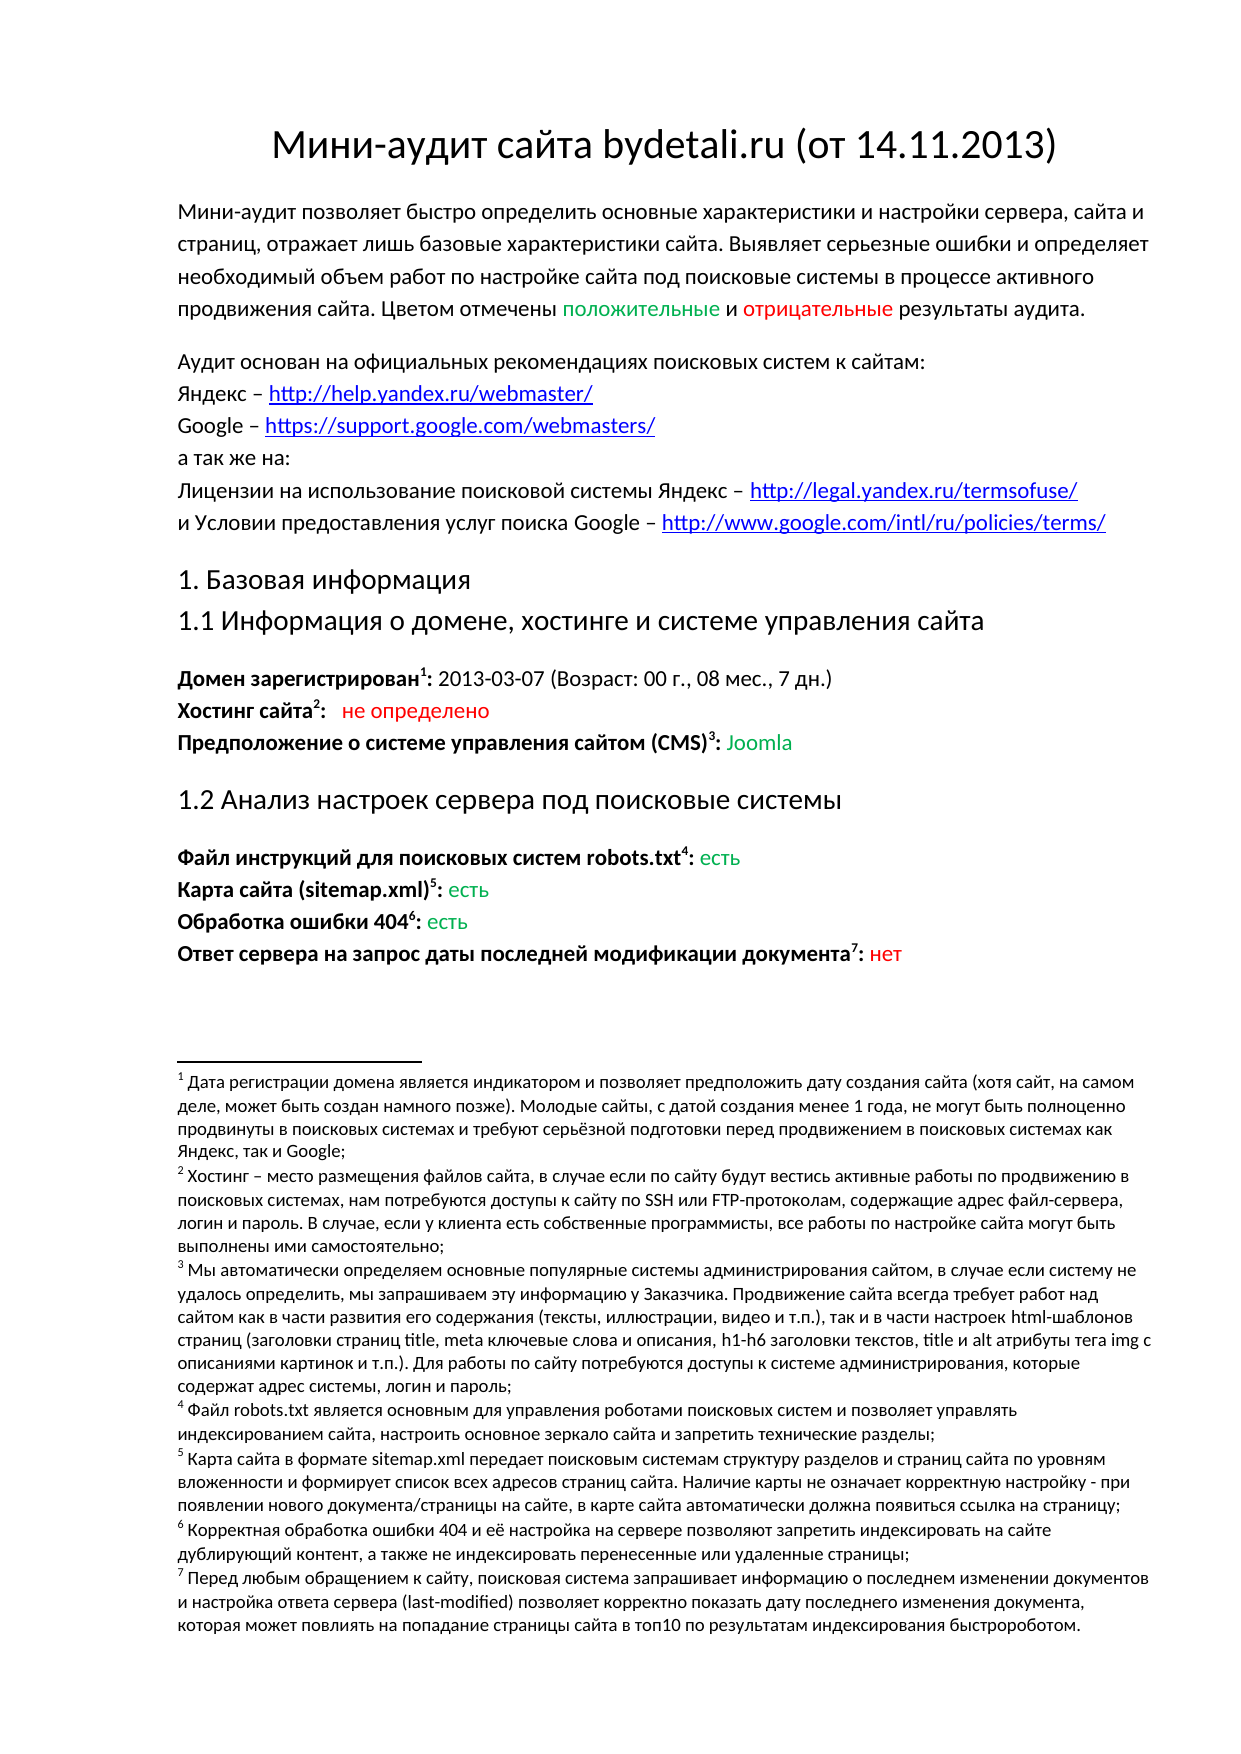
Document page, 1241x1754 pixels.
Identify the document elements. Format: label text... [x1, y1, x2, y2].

text Файл инструкций для поисковых систем robots.txt: есть Карта сайта (sitemap.xml): есть Обработка ошибки 404: есть Ответ сервера на запрос даты последней модификации документа: нет [177, 843, 1152, 967]
text 1.2 Анализ настроек сервера под поисковые системы [177, 781, 1152, 817]
text Мини-аудит сайта bydetali.ru (от 14.11.2013) [177, 118, 1152, 169]
text Мини-аудит позволяет быстро определить основные характеристики и настройки сервера, сайта и страниц, отражает лишь базовые характеристики сайта. Выявляет серьезные ошибки и определяет необходимый объем работ по настройке сайта под поисковые системы в процессе активного продвижения сайта. Цветом отмечены положительные и отрицательные результаты аудита. [177, 197, 1152, 322]
text Аудит основан на официальных рекомендациях поисковых систем к сайтам: Яндекс – http://help.yandex.ru/webmaster/ Google – https://support.google.com/webmasters/ а так же на: Лицензии на использование поисковой системы Яндекс – http://legal.yandex.ru/termsofuse/ и Условии предоставления услуг поиска Google – http://www.google.com/intl/ru/policies/terms/ [177, 347, 1152, 536]
text Домен зарегистрирован: 2013-03-07 (Возраст: 00 г., 08 мес., 7 дн.) Хостинг сайта: не определено Предположение о системе управления сайтом (CMS): Joomla [177, 664, 1152, 756]
text 1. Базовая информация 1.1 Информация о домене, хостинге и системе управления сайта [177, 561, 1152, 637]
